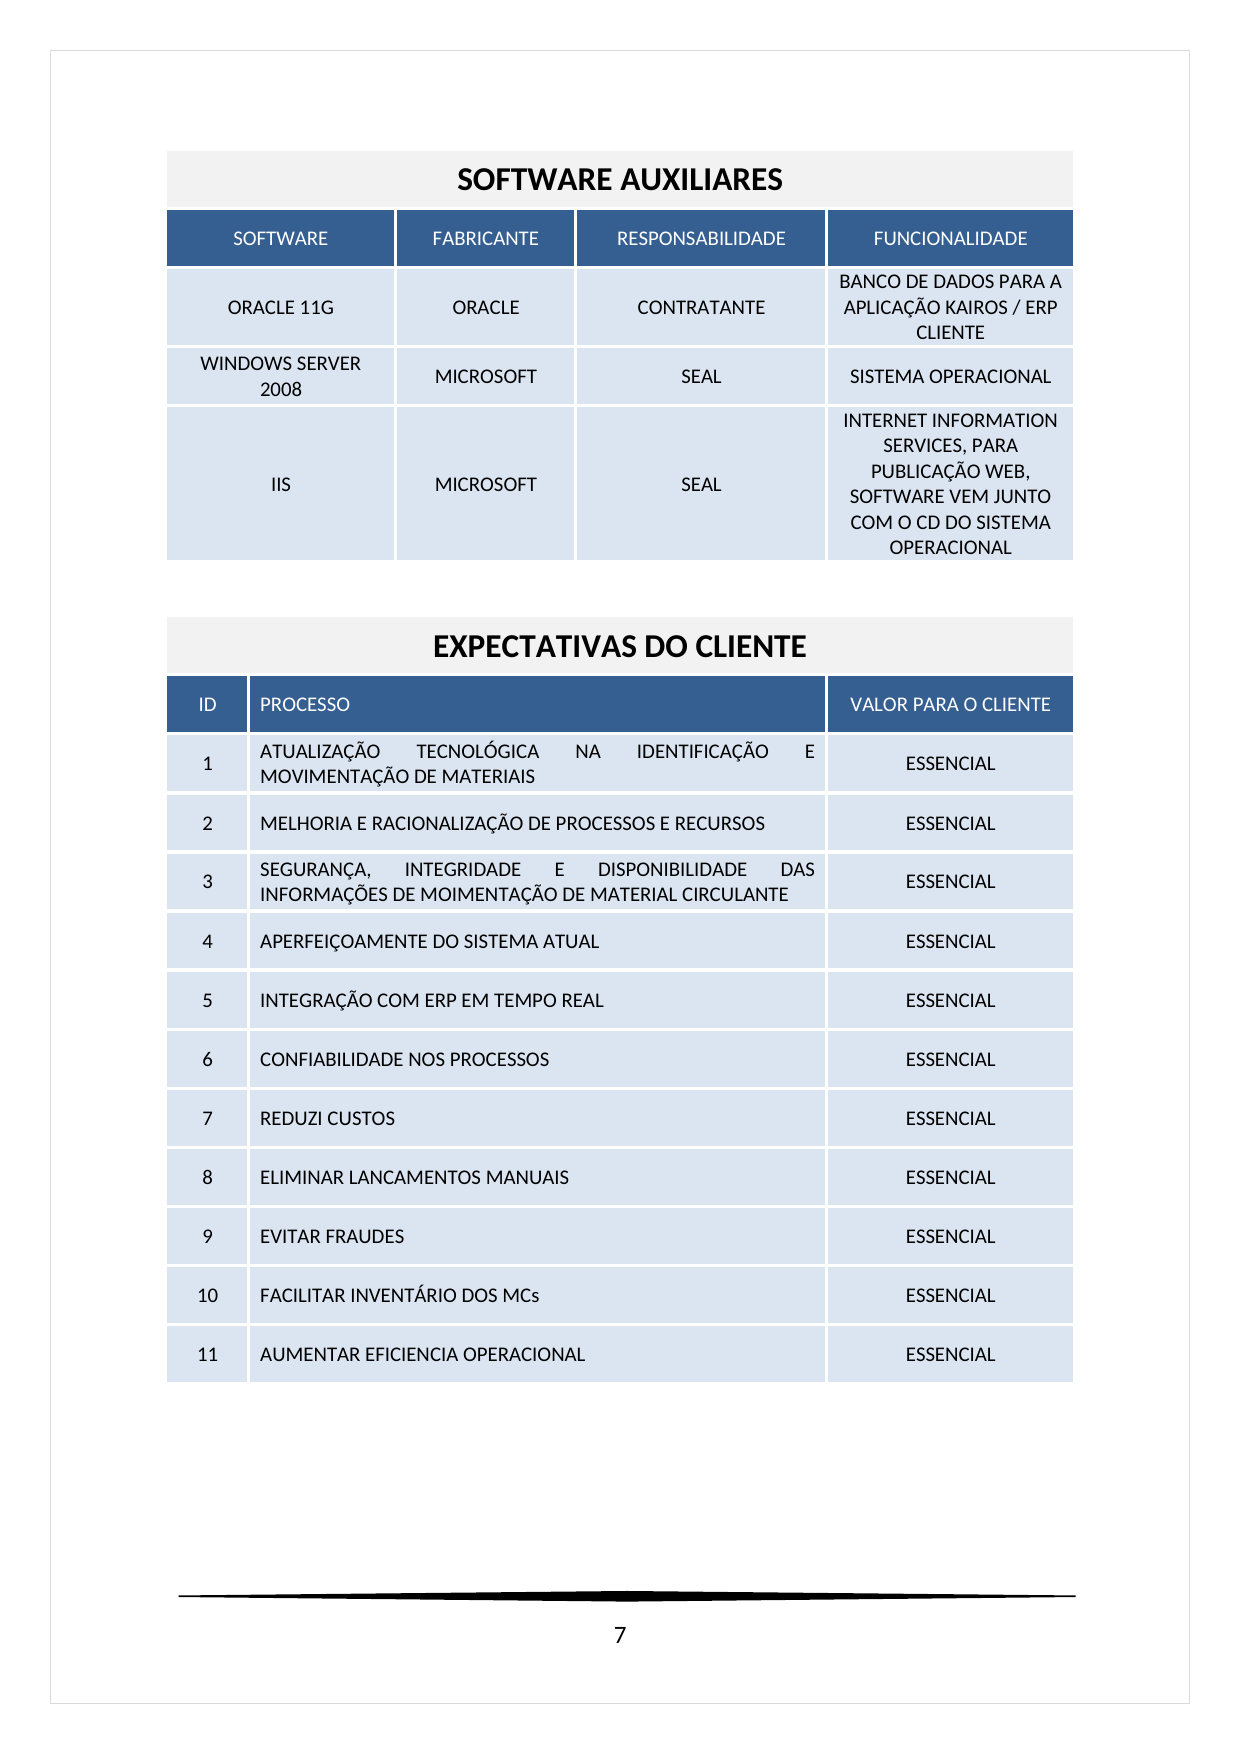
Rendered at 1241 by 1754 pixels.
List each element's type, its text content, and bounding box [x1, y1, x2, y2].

table_cell SISTEMA OPERACIONAL [828, 348, 1073, 404]
table_cell REDUZI CUSTOS [250, 1090, 825, 1146]
table_cell ESSENCIAL [828, 1031, 1073, 1087]
table_cell CONFIABILIDADE NOS PROCESSOS [250, 1031, 825, 1087]
table_cell ID [167, 676, 247, 732]
table_cell ORACLE [397, 269, 574, 345]
table_cell BANCO DE DADOS PARA A APLICAÇÃO KAIROS / ERP CLIENTE [828, 269, 1073, 345]
table_cell ESSENCIAL [828, 913, 1073, 968]
table_cell 8 [167, 1149, 247, 1205]
table_cell SEGURANÇA, INTEGRIDADE E DISPONIBILIDADE DAS INFORMAÇÕES DE MOIMENTAÇÃO DE MATERIAL CIRCULANTE [250, 854, 825, 909]
table_cell SOFTWARE [167, 210, 394, 266]
table_cell MICROSOFT [397, 348, 574, 404]
table_cell 2 [167, 795, 247, 850]
table_cell AUMENTAR EFICIENCIA OPERACIONAL [250, 1326, 825, 1382]
table_header SOFTWARE AUXILIARES [167, 151, 1073, 207]
table_cell ESSENCIAL [828, 1267, 1073, 1323]
table_cell 5 [167, 972, 247, 1028]
table_cell 9 [167, 1208, 247, 1264]
table_cell ESSENCIAL [828, 1149, 1073, 1205]
table_cell ESSENCIAL [828, 795, 1073, 850]
table_cell ESSENCIAL [828, 854, 1073, 909]
table_cell 11 [167, 1326, 247, 1382]
table_cell ORACLE 11G [167, 269, 394, 345]
table_cell VALOR PARA O CLIENTE [828, 676, 1073, 732]
table_cell ELIMINAR LANCAMENTOS MANUAIS [250, 1149, 825, 1205]
table_cell 6 [167, 1031, 247, 1087]
table_cell 4 [167, 913, 247, 968]
table_cell EVITAR FRAUDES [250, 1208, 825, 1264]
table_cell ESSENCIAL [828, 1090, 1073, 1146]
table_cell ATUALIZAÇÃO TECNOLÓGICA NA IDENTIFICAÇÃO E MOVIMENTAÇÃO DE MATERIAIS [250, 735, 825, 791]
table_cell ESSENCIAL [828, 1326, 1073, 1382]
table_cell PROCESSO [250, 676, 825, 732]
table_cell RESPONSABILIDADE [577, 210, 825, 266]
table_cell CONTRATANTE [577, 269, 825, 345]
table_cell FACILITAR INVENTÁRIO DOS MCs [250, 1267, 825, 1323]
table_cell ESSENCIAL [828, 1208, 1073, 1264]
table_cell WINDOWS SERVER 2008 [167, 348, 394, 404]
table_header EXPECTATIVAS DO CLIENTE [167, 617, 1073, 673]
table_cell APERFEIÇOAMENTE DO SISTEMA ATUAL [250, 913, 825, 968]
table_cell 7 [167, 1090, 247, 1146]
table_cell ESSENCIAL [828, 735, 1073, 791]
table_cell FUNCIONALIDADE [828, 210, 1073, 266]
table_cell MELHORIA E RACIONALIZAÇÃO DE PROCESSOS E RECURSOS [250, 795, 825, 850]
table_cell 1 [167, 735, 247, 791]
table_cell FABRICANTE [397, 210, 574, 266]
table_cell SEAL [577, 407, 825, 560]
table_cell INTEGRAÇÃO COM ERP EM TEMPO REAL [250, 972, 825, 1028]
table_cell SEAL [577, 348, 825, 404]
table_cell 10 [167, 1267, 247, 1323]
table_cell INTERNET INFORMATION SERVICES, PARA PUBLICAÇÃO WEB, SOFTWARE VEM JUNTO COM O CD DO SISTEMA OPERACIONAL [828, 407, 1073, 560]
table_cell IIS [167, 407, 394, 560]
table_cell 3 [167, 854, 247, 909]
table_cell MICROSOFT [397, 407, 574, 560]
table_cell ESSENCIAL [828, 972, 1073, 1028]
